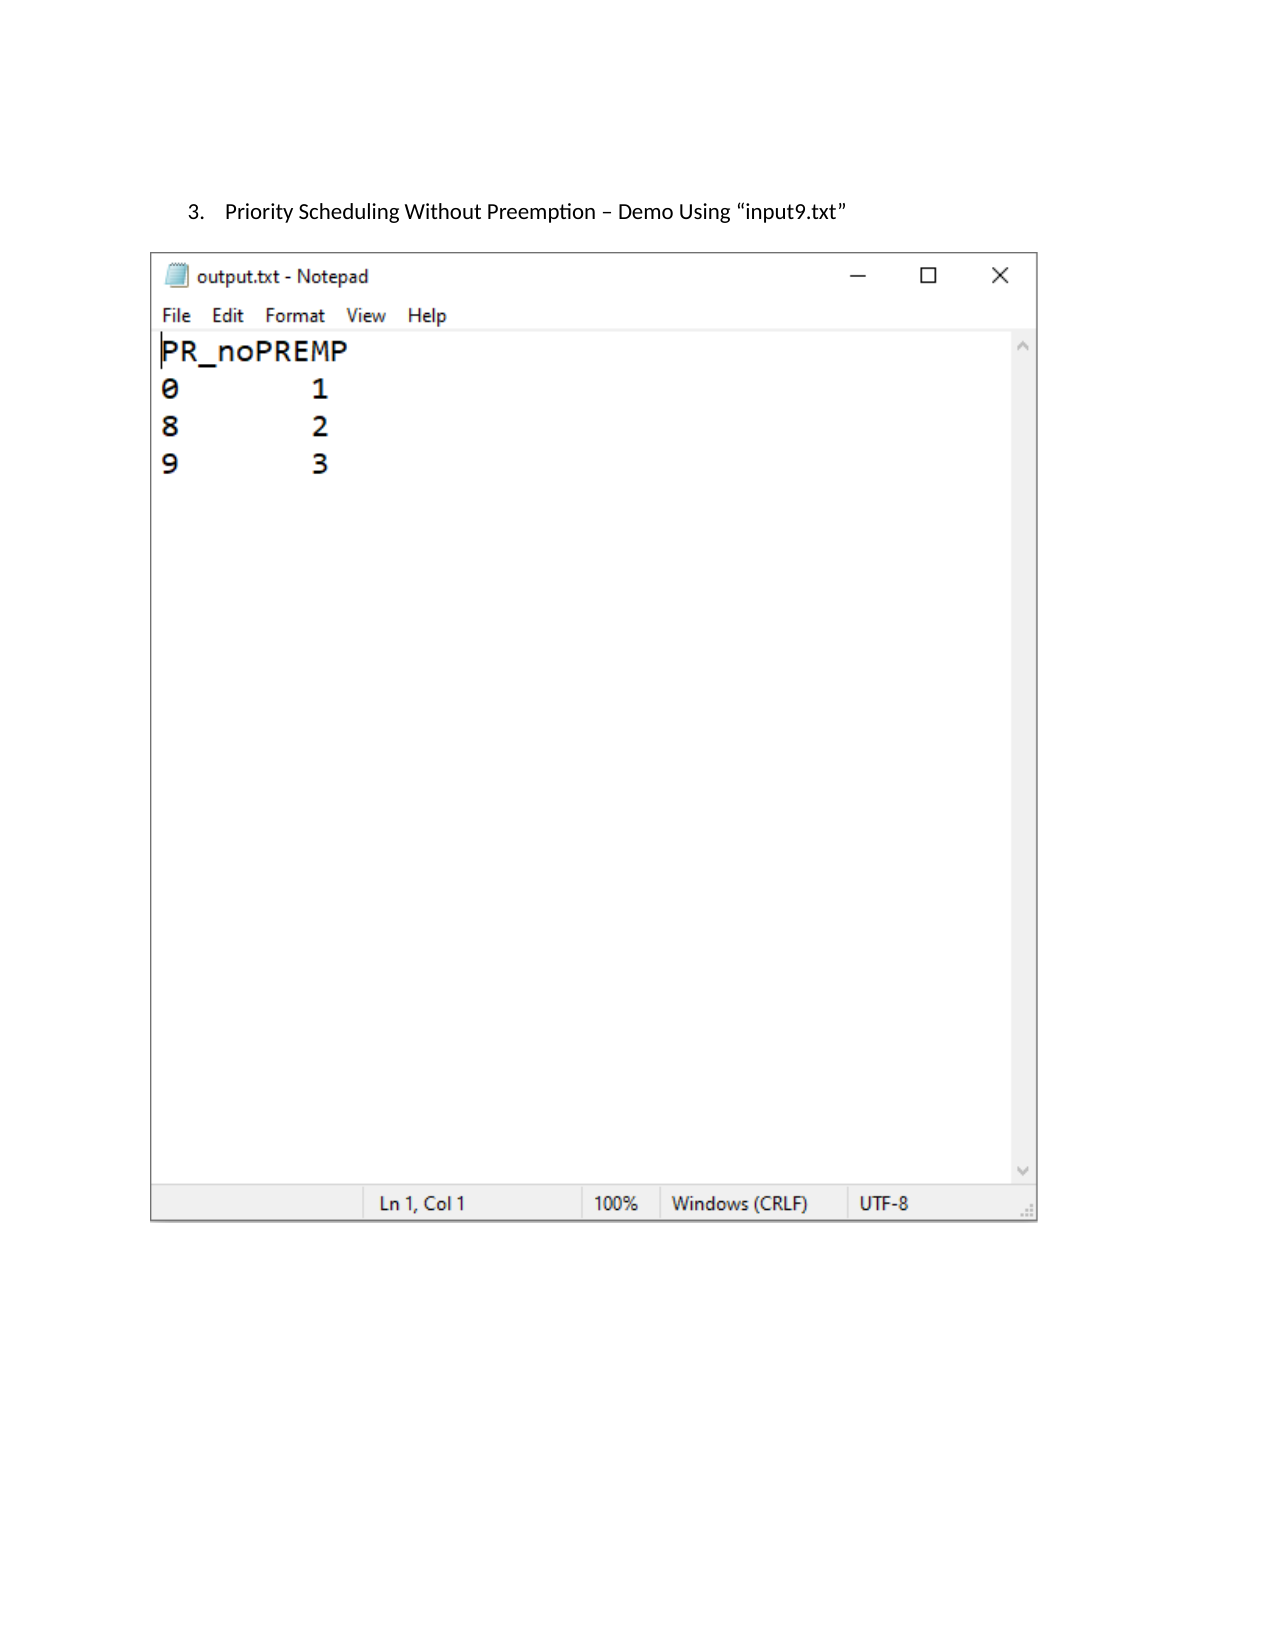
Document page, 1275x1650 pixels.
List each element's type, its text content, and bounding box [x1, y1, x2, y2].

picture [150, 252, 1038, 1223]
list Priority Scheduling Without Preemption – Demo Using “input9.txt” [187, 197, 1125, 225]
